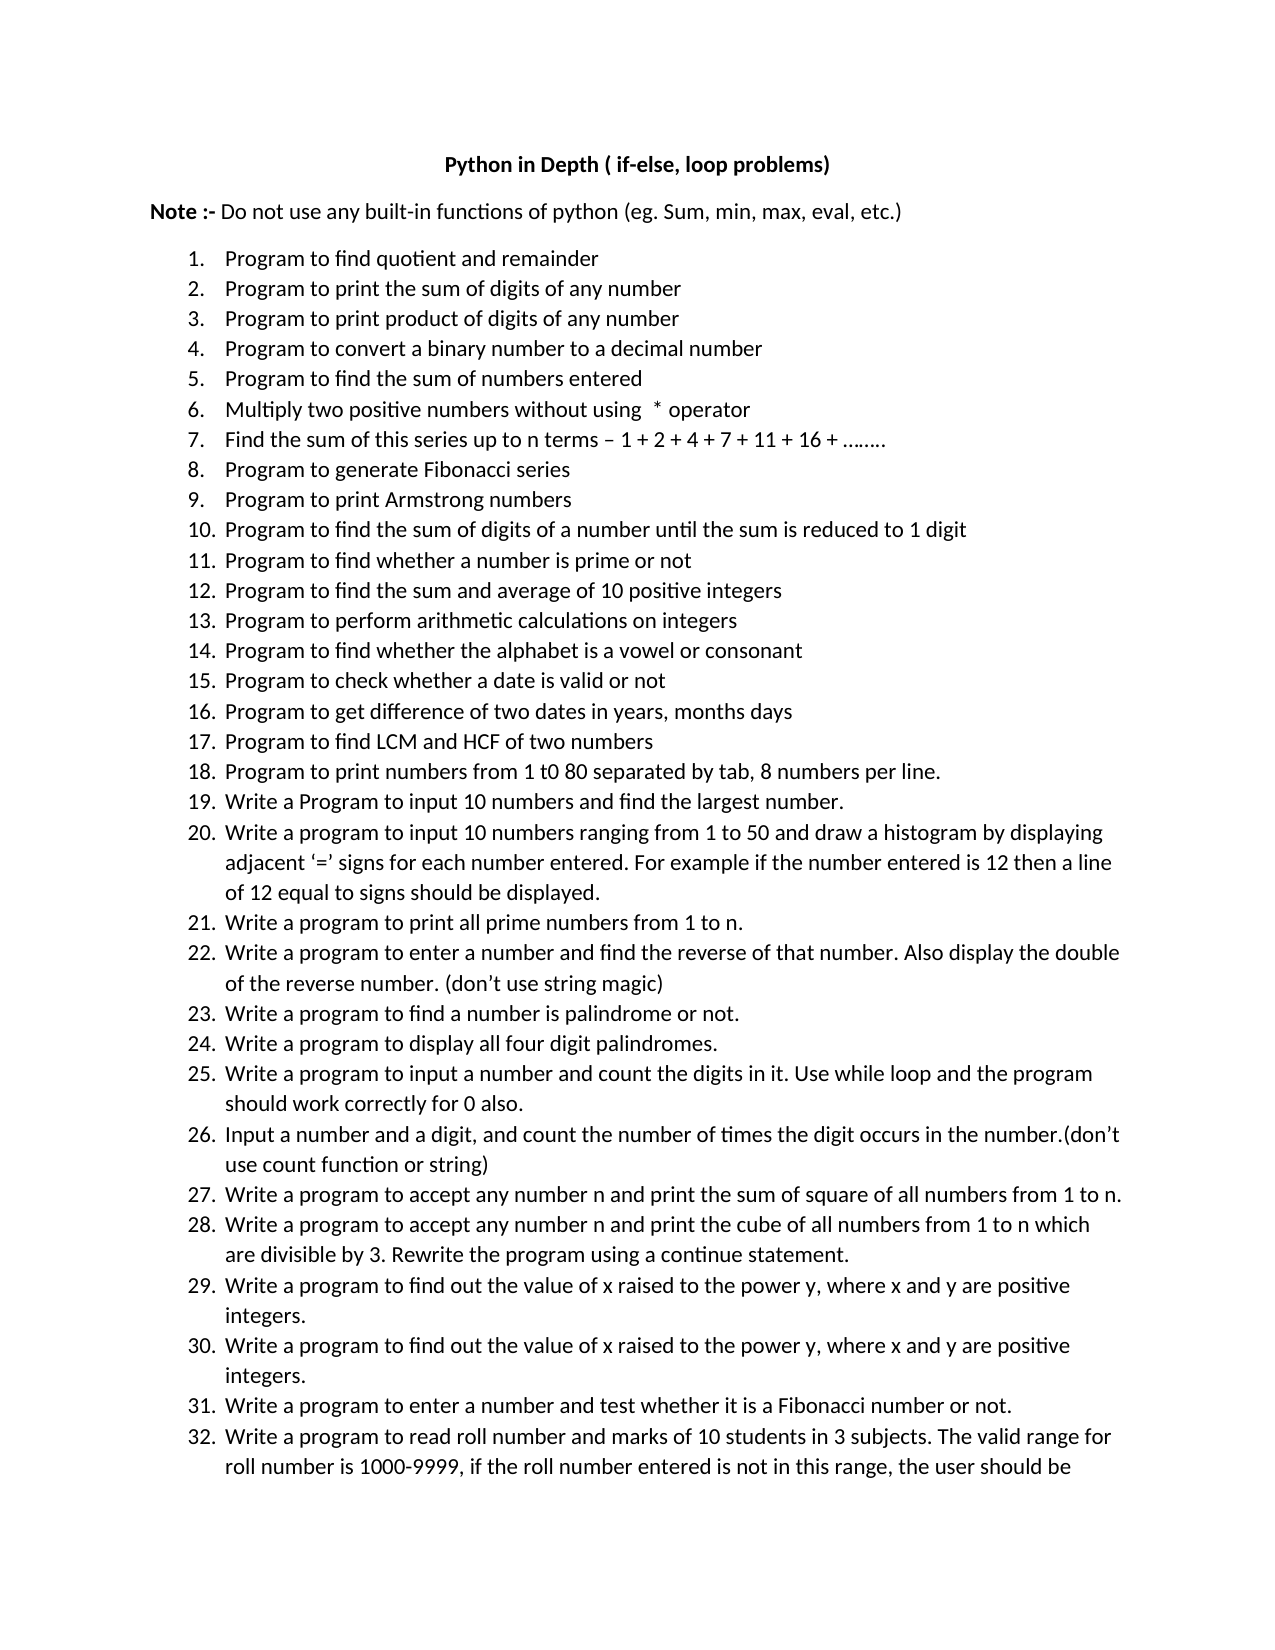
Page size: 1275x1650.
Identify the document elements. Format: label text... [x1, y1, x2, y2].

list Write a program to accept any number n and print the sum of square of all numbers from 1 to n. [187, 1180, 1125, 1208]
list Program to find whether the alphabet is a vowel or consonant [187, 636, 1125, 664]
list Program to find the sum of digits of a number until the sum is reduced to 1 digit [187, 516, 1125, 544]
list Program to check whether a date is valid or not [187, 667, 1125, 695]
list Program to find the sum of numbers entered [187, 364, 1125, 393]
list Input a number and a digit, and count the number of times the digit occurs in the number.(don’t use count function or string) [187, 1120, 1125, 1178]
list Program to find LCM and HCF of two numbers [187, 727, 1125, 755]
list Write a Program to input 10 numbers and find the largest number. [187, 787, 1125, 816]
list Program to print Armstrong numbers [187, 485, 1125, 513]
list Write a program to print all prime numbers from 1 to n. [187, 908, 1125, 936]
list Write a program to accept any number n and print the cube of all numbers from 1 to n which are divisible by 3. Rewrite the program using a continue statement. [187, 1210, 1125, 1269]
list Program to convert a binary number to a decimal number [187, 334, 1125, 362]
list Program to print numbers from 1 t0 80 separated by tab, 8 numbers per line. [187, 757, 1125, 785]
list Find the sum of this series up to n terms – 1 + 2 + 4 + 7 + 11 + 16 + …….. [187, 425, 1125, 453]
list Write a program to enter a number and test whether it is a Fibonacci number or not. [187, 1392, 1125, 1420]
list Write a program to input 10 numbers ranging from 1 to 50 and draw a histogram by displaying adjacent ‘=’ signs for each number entered. For example if the number entered is 12 then a line of 12 equal to signs should be displayed. [187, 818, 1125, 906]
list Program to generate Fibonacci series [187, 455, 1125, 483]
list Multiply two positive numbers without using * operator [187, 395, 1125, 423]
list Program to find the sum and average of 10 positive integers [187, 576, 1125, 604]
list Program to get difference of two dates in years, months days [187, 697, 1125, 725]
text Note :- Do not use any built-in functions of python (eg. Sum, min, max, eval, etc.) [150, 197, 1125, 225]
list Write a program to display all four digit palindromes. [187, 1029, 1125, 1057]
list Write a program to input a number and count the digits in it. Use while loop and the program should work correctly for 0 also. [187, 1059, 1125, 1118]
list Program to find quotient and remainder [187, 244, 1125, 272]
list Write a program to find a number is palindrome or not. [187, 999, 1125, 1027]
text Python in Depth ( if-else, loop problems) [150, 150, 1125, 178]
list Program to print product of digits of any number [187, 304, 1125, 332]
list Program to find whether a number is prime or not [187, 546, 1125, 574]
list Write a program to enter a number and find the reverse of that number. Also display the double of the reverse number. (don’t use string magic) [187, 938, 1125, 997]
list Write a program to find out the value of x raised to the power y, where x and y are positive integers. [187, 1271, 1125, 1329]
list Program to perform arithmetic calculations on integers [187, 606, 1125, 634]
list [187, 1422, 1125, 1480]
list Program to print the sum of digits of any number [187, 274, 1125, 302]
list Write a program to find out the value of x raised to the power y, where x and y are positive integers. [187, 1331, 1125, 1389]
